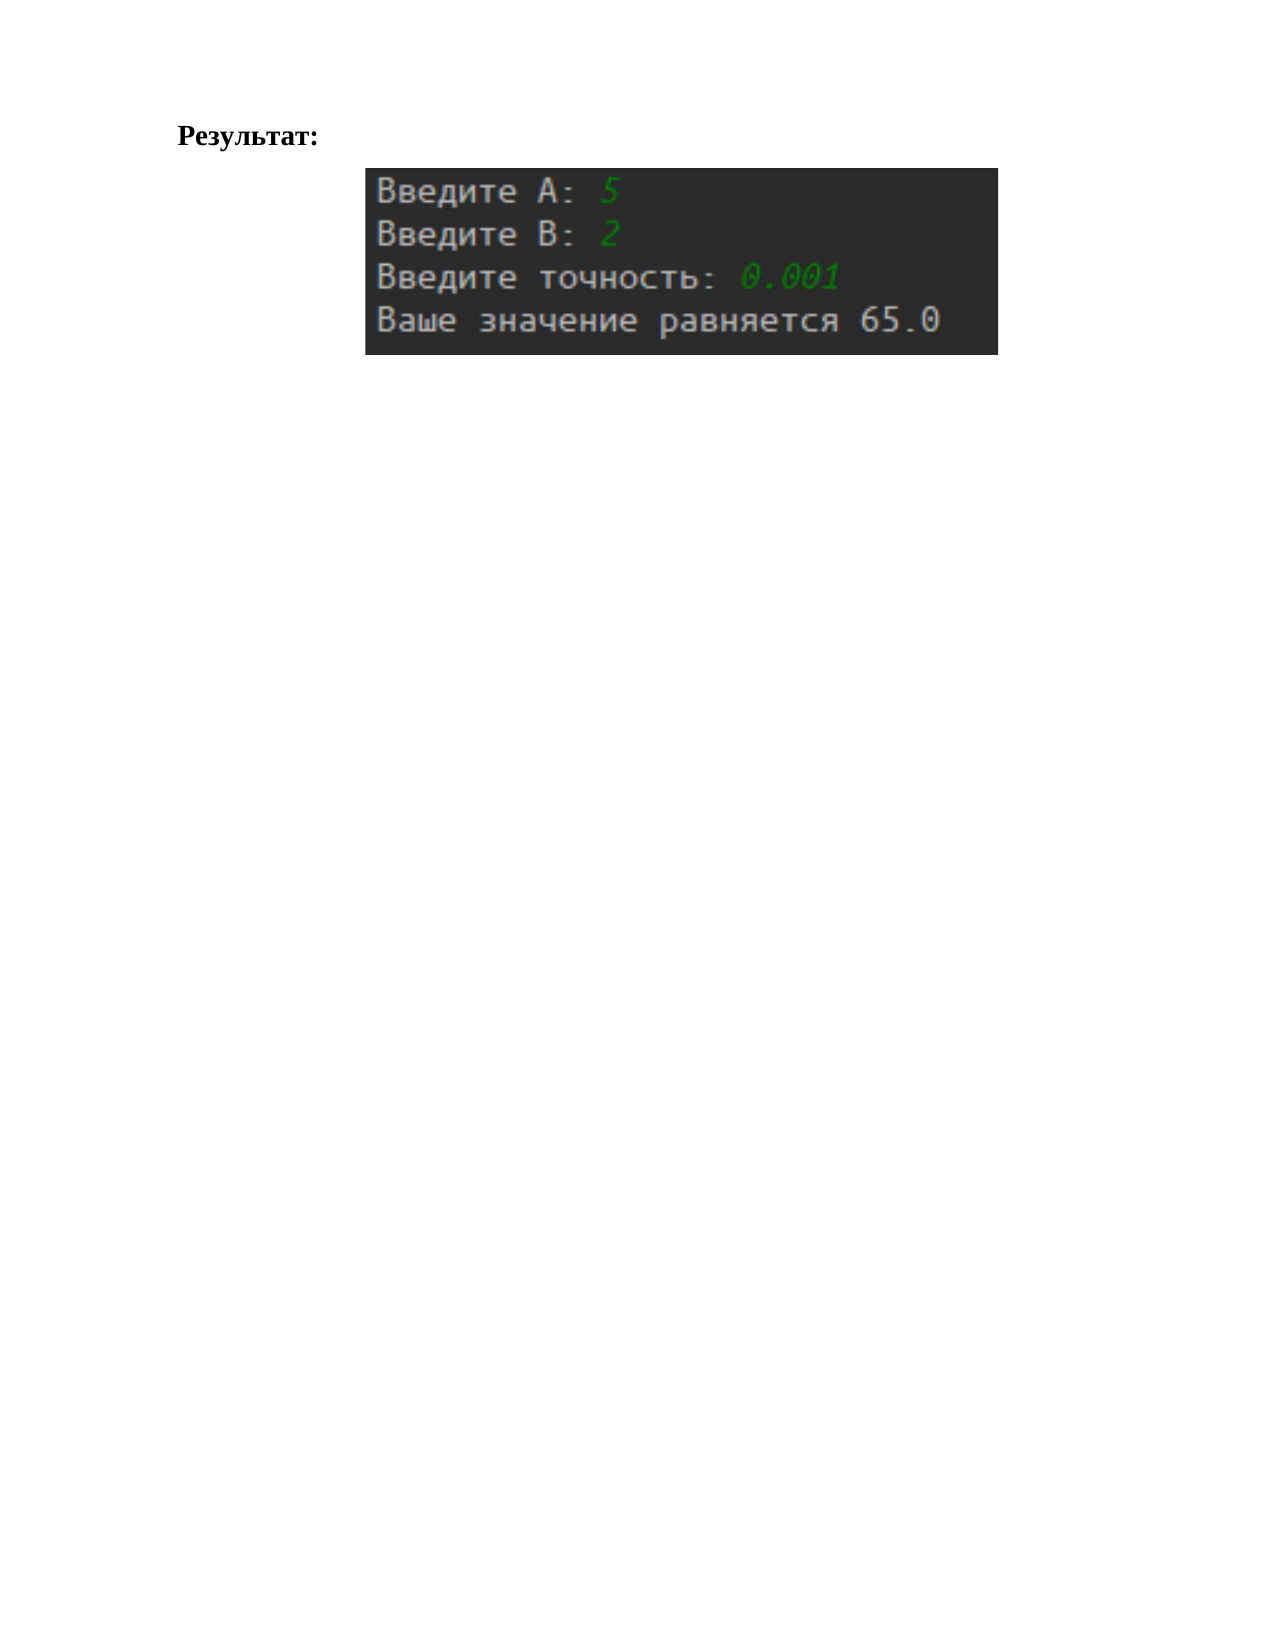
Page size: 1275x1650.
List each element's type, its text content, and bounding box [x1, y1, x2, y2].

text Результат: [177, 118, 1186, 152]
picture [365, 168, 999, 355]
